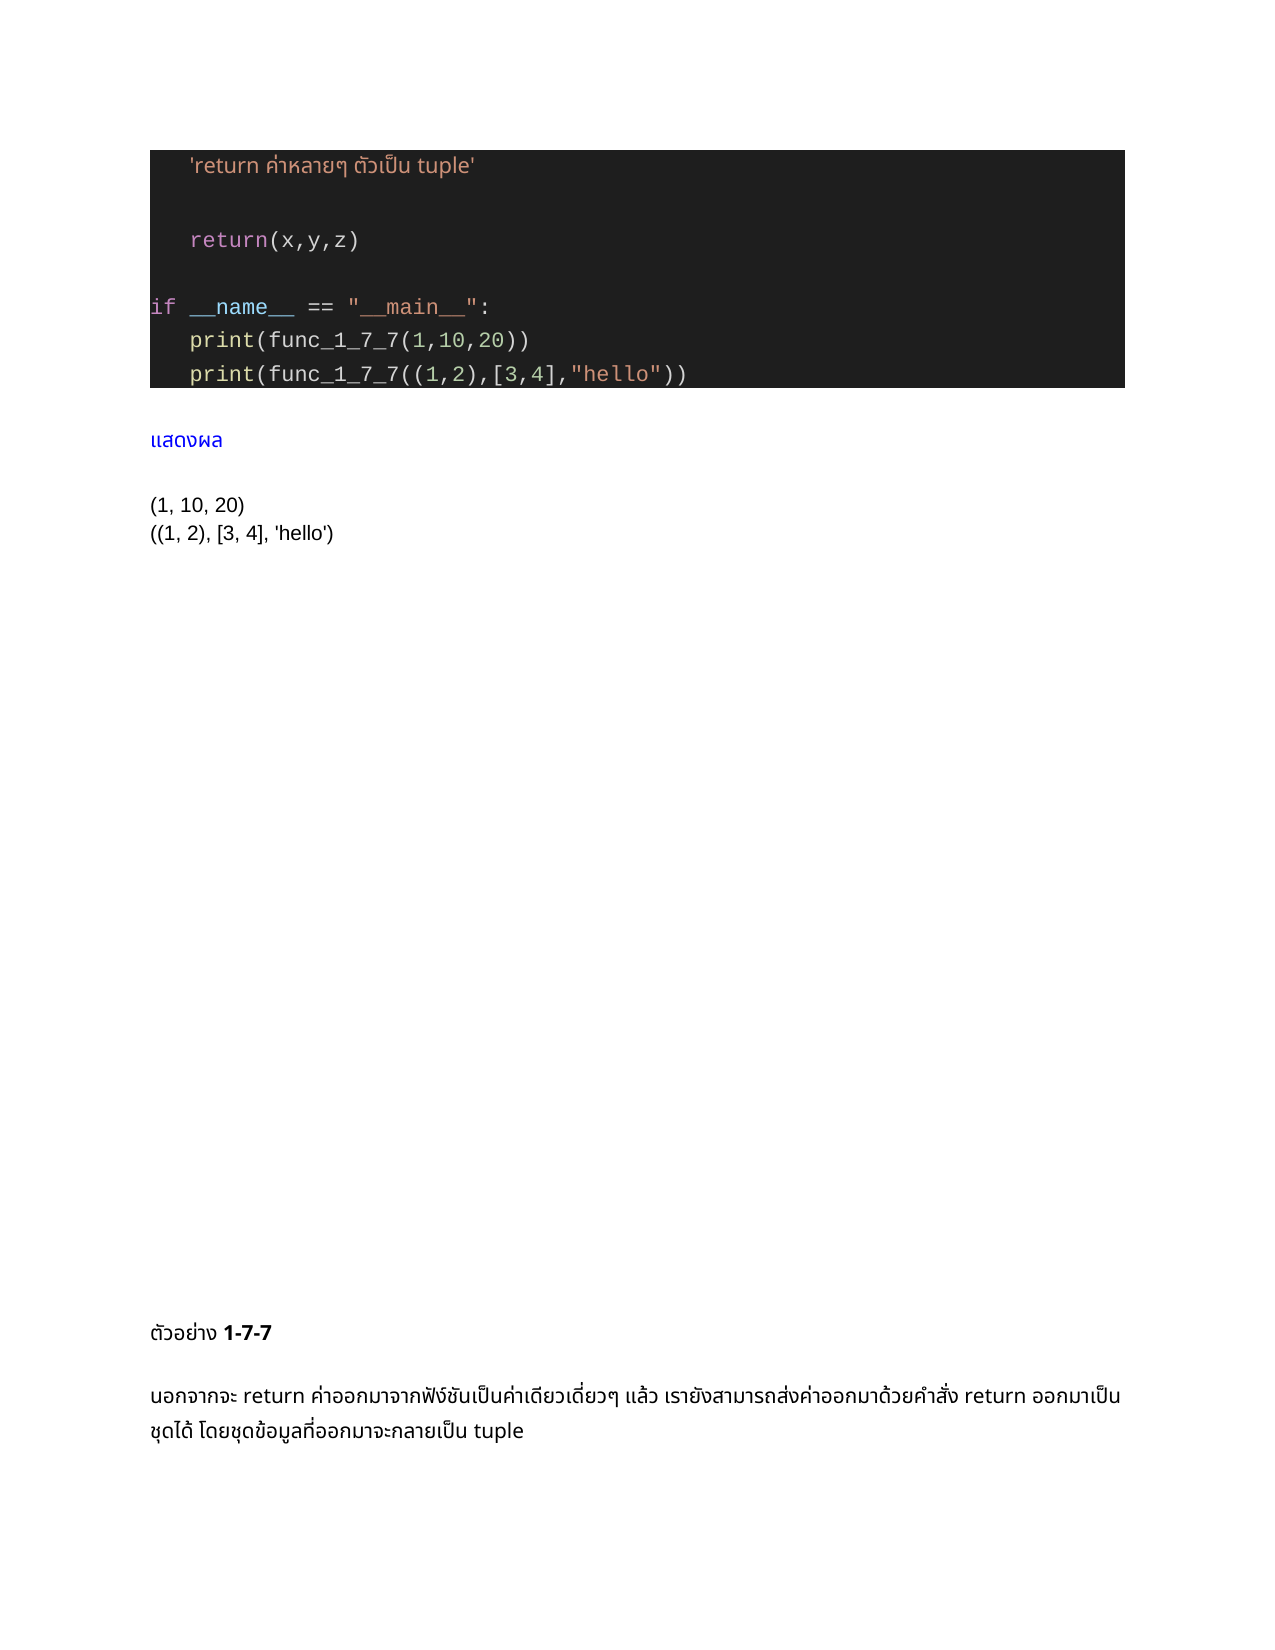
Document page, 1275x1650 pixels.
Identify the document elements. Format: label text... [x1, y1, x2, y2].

text (1, 10, 20) [150, 493, 1125, 517]
text print(func_1_7_7(1,10,20)) [150, 329, 1125, 354]
text แสดงผล [150, 429, 1125, 456]
text print(func_1_7_7((1,2),[3,4],"hello")) [150, 363, 1125, 388]
text ((1, 2), [3, 4], 'hello') [150, 520, 1125, 544]
text return(x,y,z) [150, 229, 1125, 254]
text นอกจากจะ return ค่าออกมาจากฟัง์ชันเป็นค่าเดียวเดี่ยวๆ แล้ว เรายังสามารถส่งค่าออกมาด้วยคำสั่ง return ออกมาเป็นชุดได้ โดยชุดข้อมูลที่ออกมาจะกลายเป็น tuple [150, 1381, 1125, 1447]
text if __name__ == "__main__": [150, 296, 1125, 321]
text 'return ค่าหลายๆ ตัวเป็น tuple' [150, 150, 1125, 182]
text ตัวอย่าง 1-7-7 [150, 1318, 1125, 1349]
